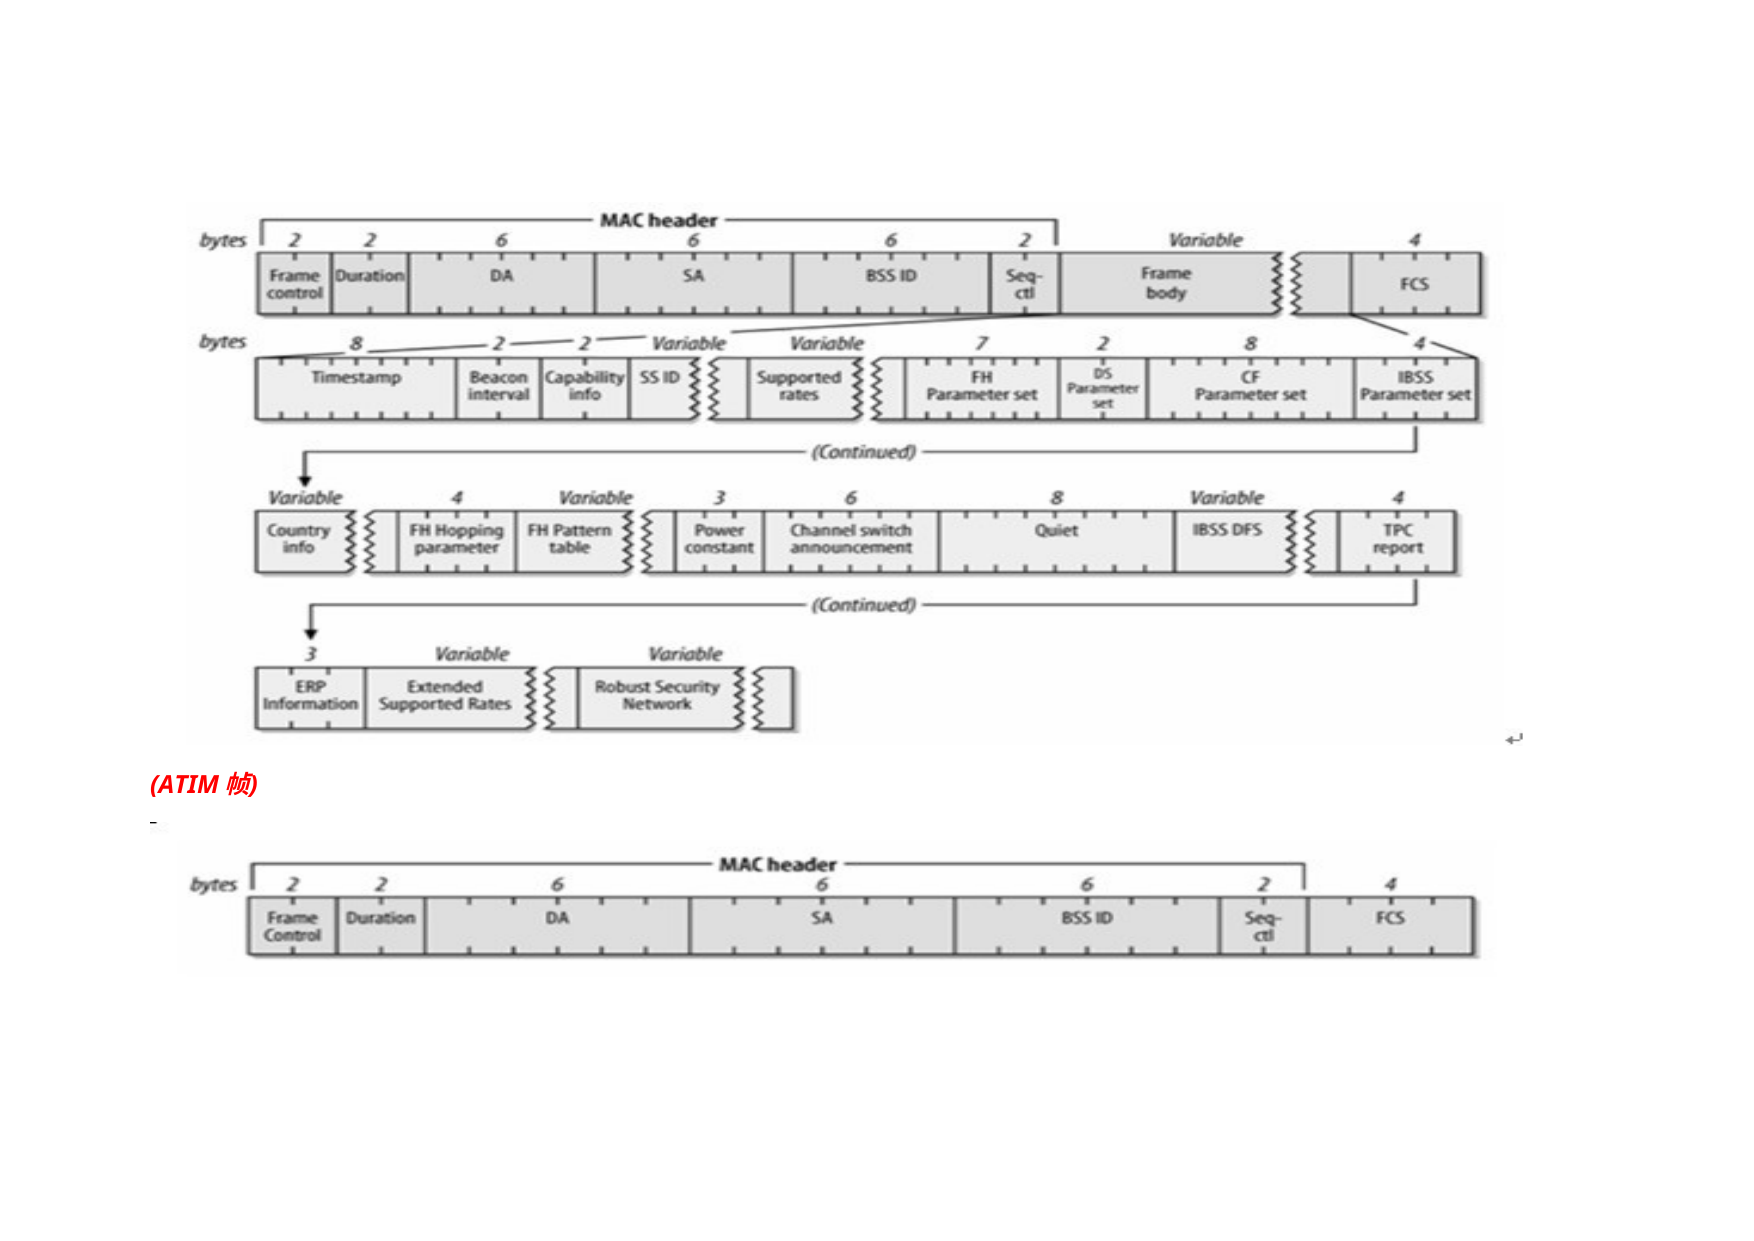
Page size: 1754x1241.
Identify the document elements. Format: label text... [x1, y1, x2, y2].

text (ATIM帧) [150, 750, 1604, 815]
picture [150, 202, 1523, 746]
picture [150, 822, 1500, 1003]
